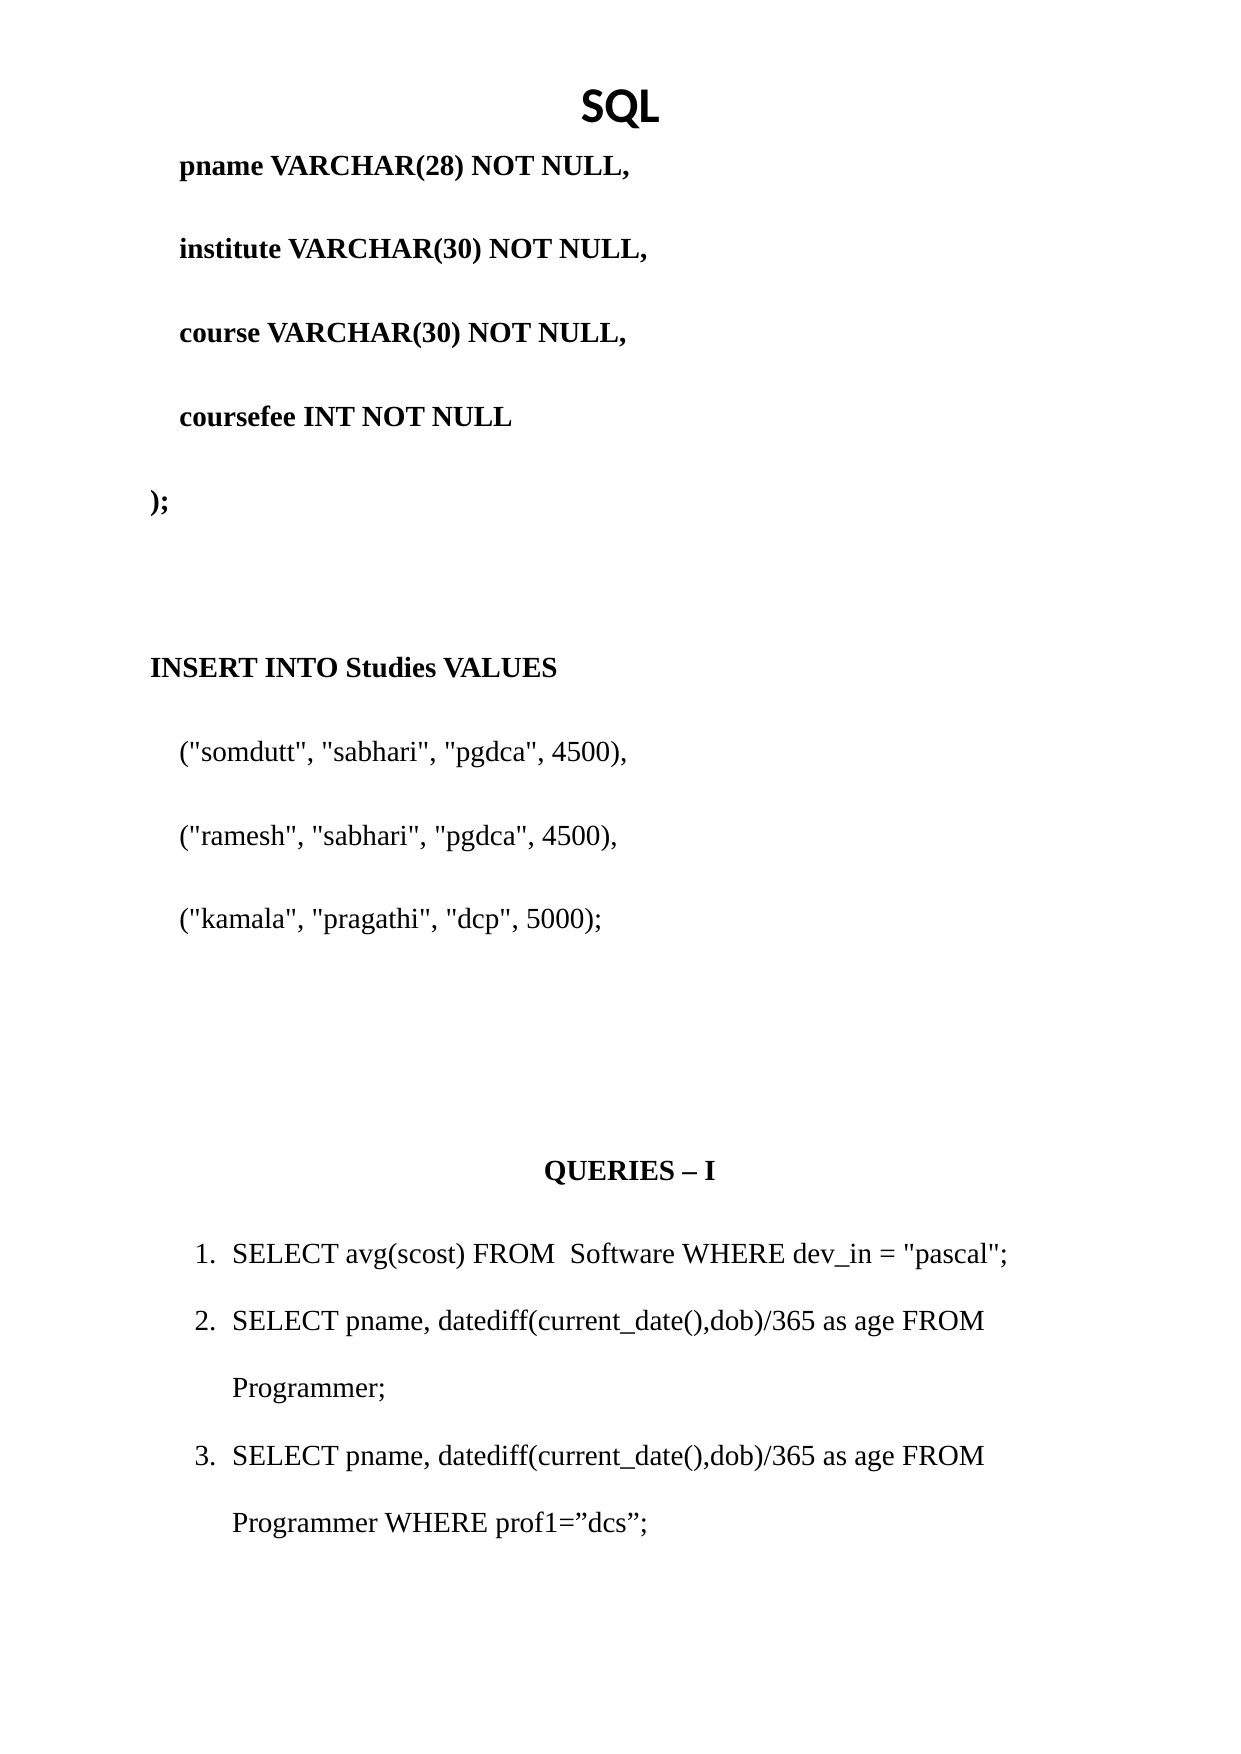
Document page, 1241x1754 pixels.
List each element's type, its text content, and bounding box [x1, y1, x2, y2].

text INSERT INTO Studies VALUES [150, 650, 1090, 684]
text institute VARCHAR(30) NOT NULL, [150, 231, 1090, 265]
list SELECT avg(scost) FROM Software WHERE dev_in = "pascal"; [194, 1236, 1090, 1270]
text ("kamala", "pragathi", "dcp", 5000); [150, 901, 1090, 935]
list SELECT pname, datediff(current_date(),dob)/365 as age FROM Programmer WHERE prof1=”dcs”; [194, 1438, 1090, 1538]
list SELECT pname, datediff(current_date(),dob)/365 as age FROM Programmer; [194, 1303, 1090, 1404]
text coursefee INT NOT NULL [150, 399, 1090, 432]
text ("ramesh", "sabhari", "pgdca", 4500), [150, 818, 1090, 851]
text ("somdutt", "sabhari", "pgdca", 4500), [150, 734, 1090, 767]
text QUERIES – I [150, 1153, 1090, 1186]
text ); [150, 483, 1090, 516]
text pname VARCHAR(28) NOT NULL, [150, 148, 1090, 181]
text course VARCHAR(30) NOT NULL, [150, 315, 1090, 349]
